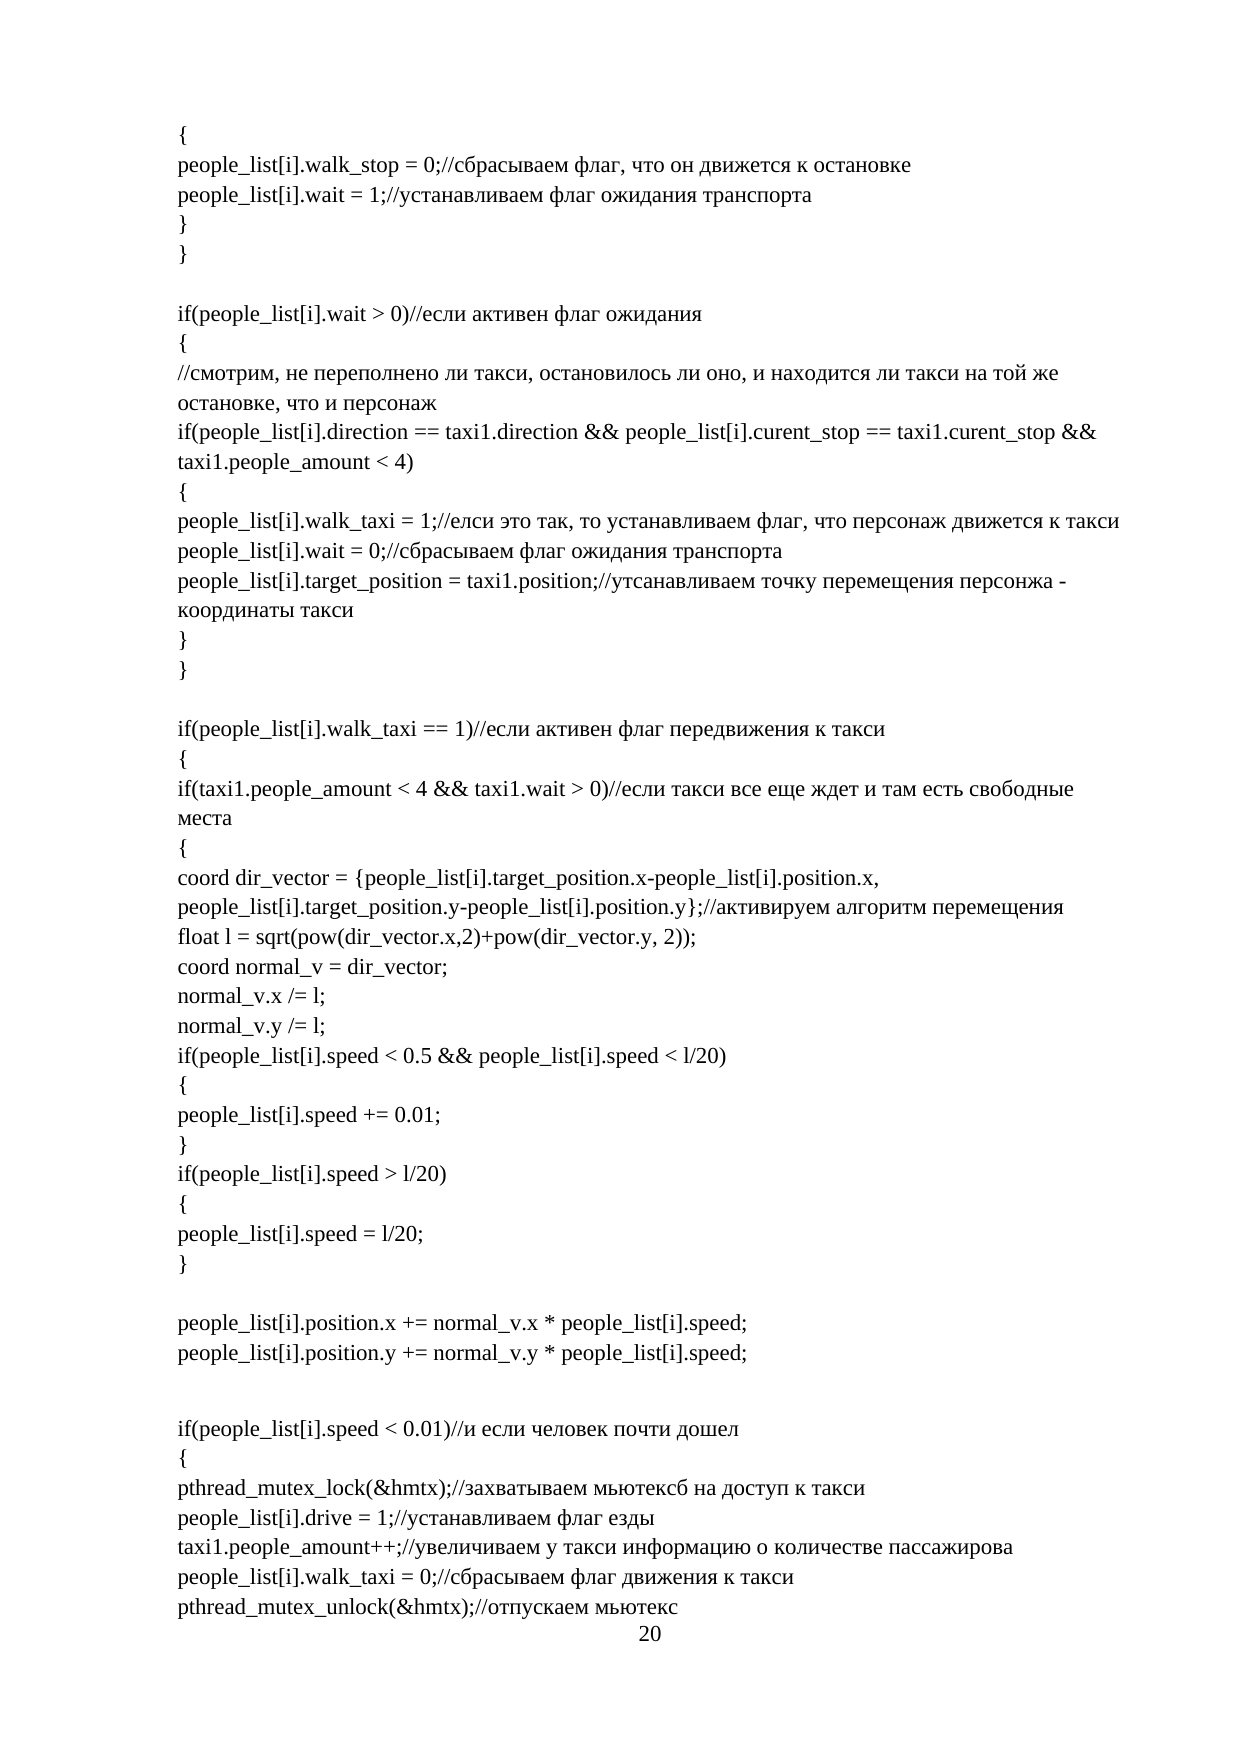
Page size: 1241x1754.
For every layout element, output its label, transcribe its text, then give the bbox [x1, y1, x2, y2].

text people_list[i].walk_taxi = 1;//елси это так, то устанавливаем флаг, что персонаж движется к такси [177, 504, 1122, 534]
text people_list[i].wait = 1;//устанавливаем флаг ожидания транспорта [177, 177, 1122, 207]
text people_list[i].position.y += normal_v.y * people_list[i].speed; [177, 1335, 1122, 1365]
text if(people_list[i].speed < 0.5 && people_list[i].speed < l/20) [177, 1038, 1122, 1068]
text { [177, 474, 1122, 504]
text if(people_list[i].wait > 0)//если активен флаг ожидания [177, 296, 1122, 326]
text } [177, 1127, 1122, 1157]
text coord dir_vector = {people_list[i].target_position.x-people_list[i].position.x, people_list[i].target_position.y-people_list[i].position.y};//активируем алгоритм перемещения [177, 860, 1122, 920]
text pthread_mutex_unlock(&hmtx);//отпускаем мьютекс [177, 1589, 1122, 1619]
text people_list[i].target_position = taxi1.position;//утсанавливаем точку перемещения персонжа - координаты такси [177, 563, 1122, 623]
text { [177, 1187, 1122, 1217]
text { [177, 326, 1122, 356]
text } [177, 1246, 1122, 1276]
text if(taxi1.people_amount < 4 && taxi1.wait > 0)//если такси все еще ждет и там есть свободные места [177, 771, 1122, 831]
text normal_v.y /= l; [177, 1009, 1122, 1038]
text taxi1.people_amount++;//увеличиваем у такси информацию о количестве пассажирова [177, 1530, 1122, 1560]
text people_list[i].speed = l/20; [177, 1217, 1122, 1246]
text people_list[i].speed += 0.01; [177, 1098, 1122, 1127]
text people_list[i].wait = 0;//сбрасываем флаг ожидания транспорта [177, 534, 1122, 563]
text if(people_list[i].speed < 0.01)//и если человек почти дошел [177, 1411, 1122, 1441]
text } [177, 623, 1122, 652]
text //смотрим, не переполнено ли такси, остановилось ли оно, и находится ли такси на той же остановке, что и персонаж [177, 356, 1122, 415]
text { [177, 1068, 1122, 1098]
text float l = sqrt(pow(dir_vector.x,2)+pow(dir_vector.y, 2)); [177, 920, 1122, 949]
text { [177, 742, 1122, 771]
text { [177, 831, 1122, 860]
text people_list[i].walk_taxi = 0;//сбрасываем флаг движения к такси [177, 1560, 1122, 1589]
text if(people_list[i].direction == taxi1.direction && people_list[i].curent_stop == taxi1.curent_stop && taxi1.people_amount < 4) [177, 415, 1122, 474]
text pthread_mutex_lock(&hmtx);//захватываем мьютексб на доступ к такси [177, 1471, 1122, 1500]
text people_list[i].walk_stop = 0;//сбрасываем флаг, что он движется к остановке [177, 148, 1122, 177]
text { [177, 118, 1122, 148]
text if(people_list[i].speed > l/20) [177, 1157, 1122, 1187]
text people_list[i].position.x += normal_v.x * people_list[i].speed; [177, 1306, 1122, 1335]
text if(people_list[i].walk_taxi == 1)//если активен флаг передвижения к такси [177, 712, 1122, 742]
text coord normal_v = dir_vector; [177, 949, 1122, 979]
text } [177, 652, 1122, 682]
text { [177, 1441, 1122, 1471]
text } [177, 237, 1122, 267]
text normal_v.x /= l; [177, 979, 1122, 1009]
text people_list[i].drive = 1;//устанавливаем флаг езды [177, 1500, 1122, 1530]
text } [177, 207, 1122, 237]
